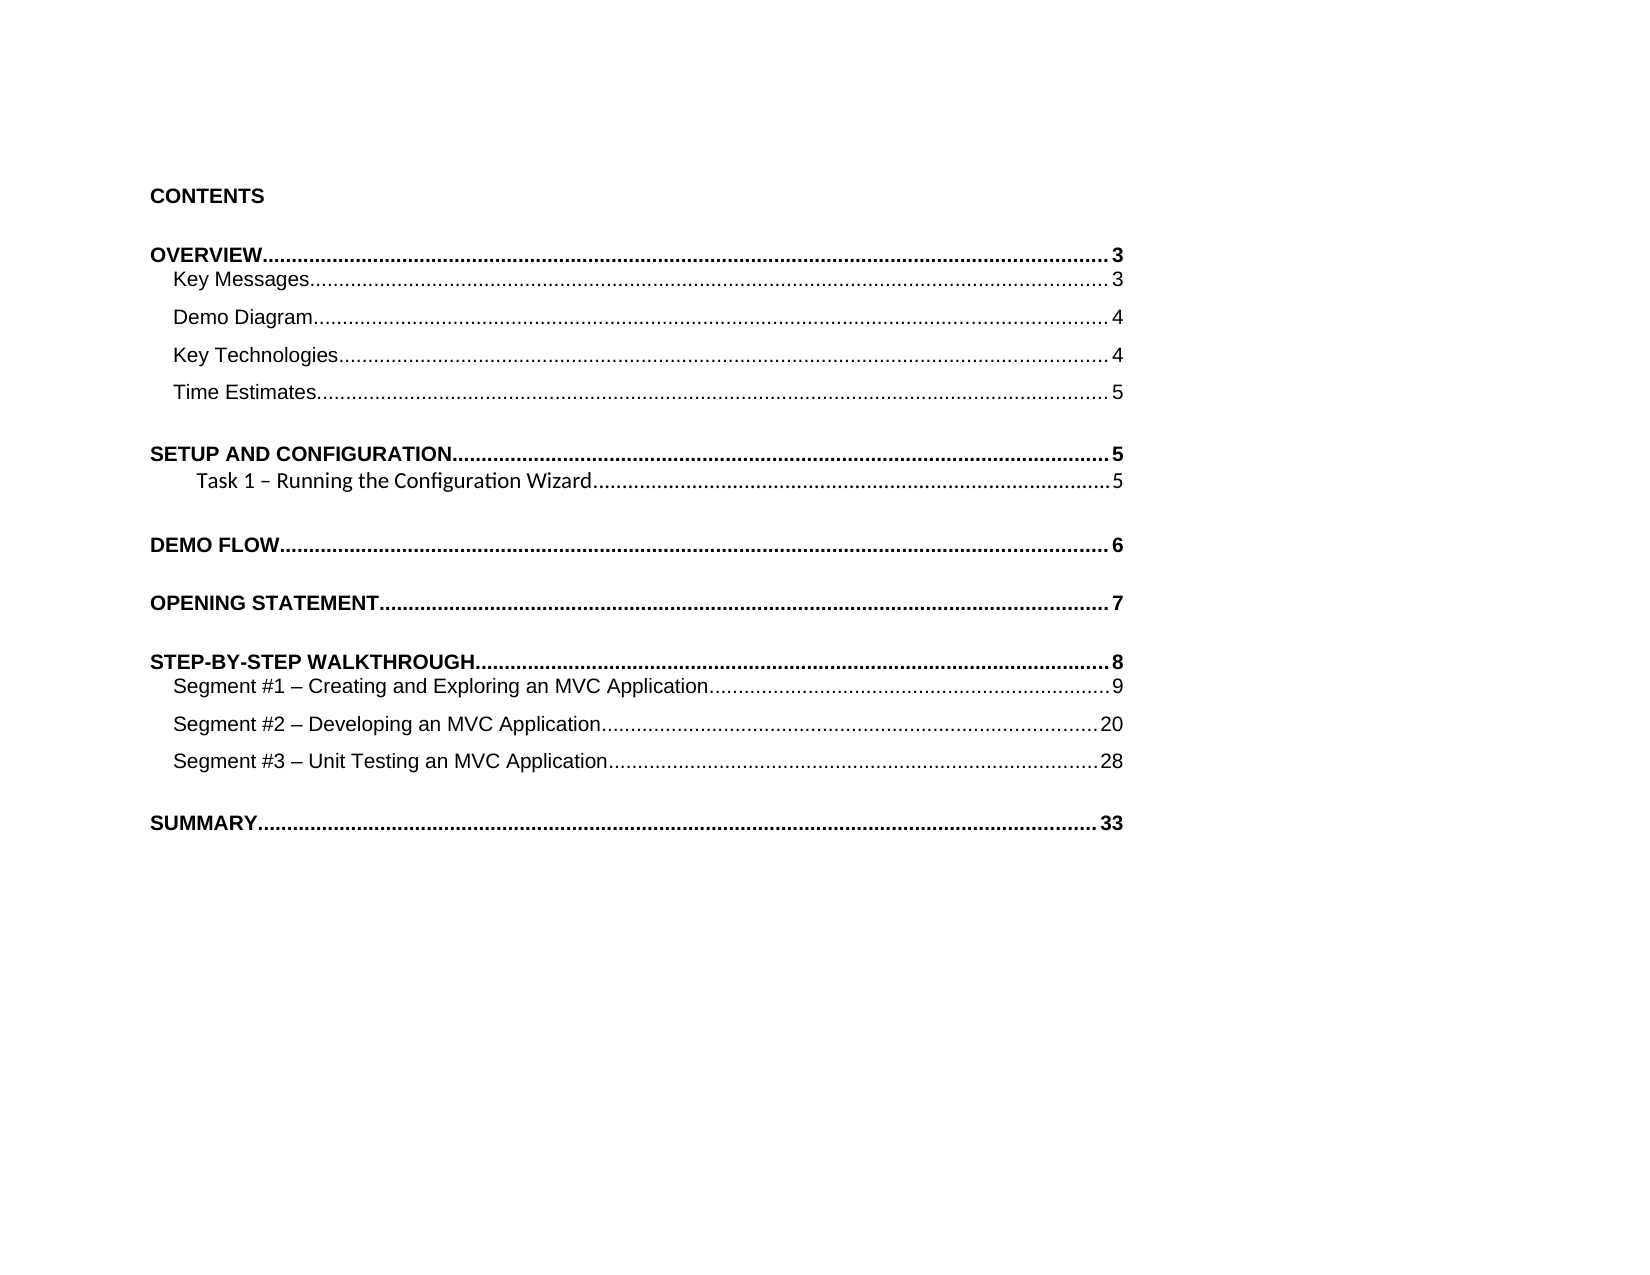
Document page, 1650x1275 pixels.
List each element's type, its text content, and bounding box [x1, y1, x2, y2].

text Setup and Configuration 5 [150, 437, 1500, 466]
text Task 1 – Running the Configuration Wizard 5 [196, 466, 1500, 494]
text Segment #1 – Creating and Exploring an MVC Application 9 [173, 673, 1500, 697]
text Key Messages 3 [173, 267, 1500, 291]
text Time Estimates 5 [173, 380, 1500, 404]
text Opening Statement 7 [150, 586, 1500, 615]
text Segment #3 – Unit Testing an MVC Application 28 [173, 749, 1500, 773]
text Segment #2 – Developing an MVC Application 20 [173, 711, 1500, 735]
text Overview 3 [150, 237, 1500, 267]
text Demo Diagram 4 [173, 304, 1500, 328]
text Demo Flow 6 [150, 528, 1500, 557]
list Contents [150, 179, 1500, 208]
text Key Technologies 4 [173, 342, 1500, 366]
text Step-by-Step Walkthrough 8 [150, 644, 1500, 673]
text Summary 33 [150, 806, 1500, 835]
